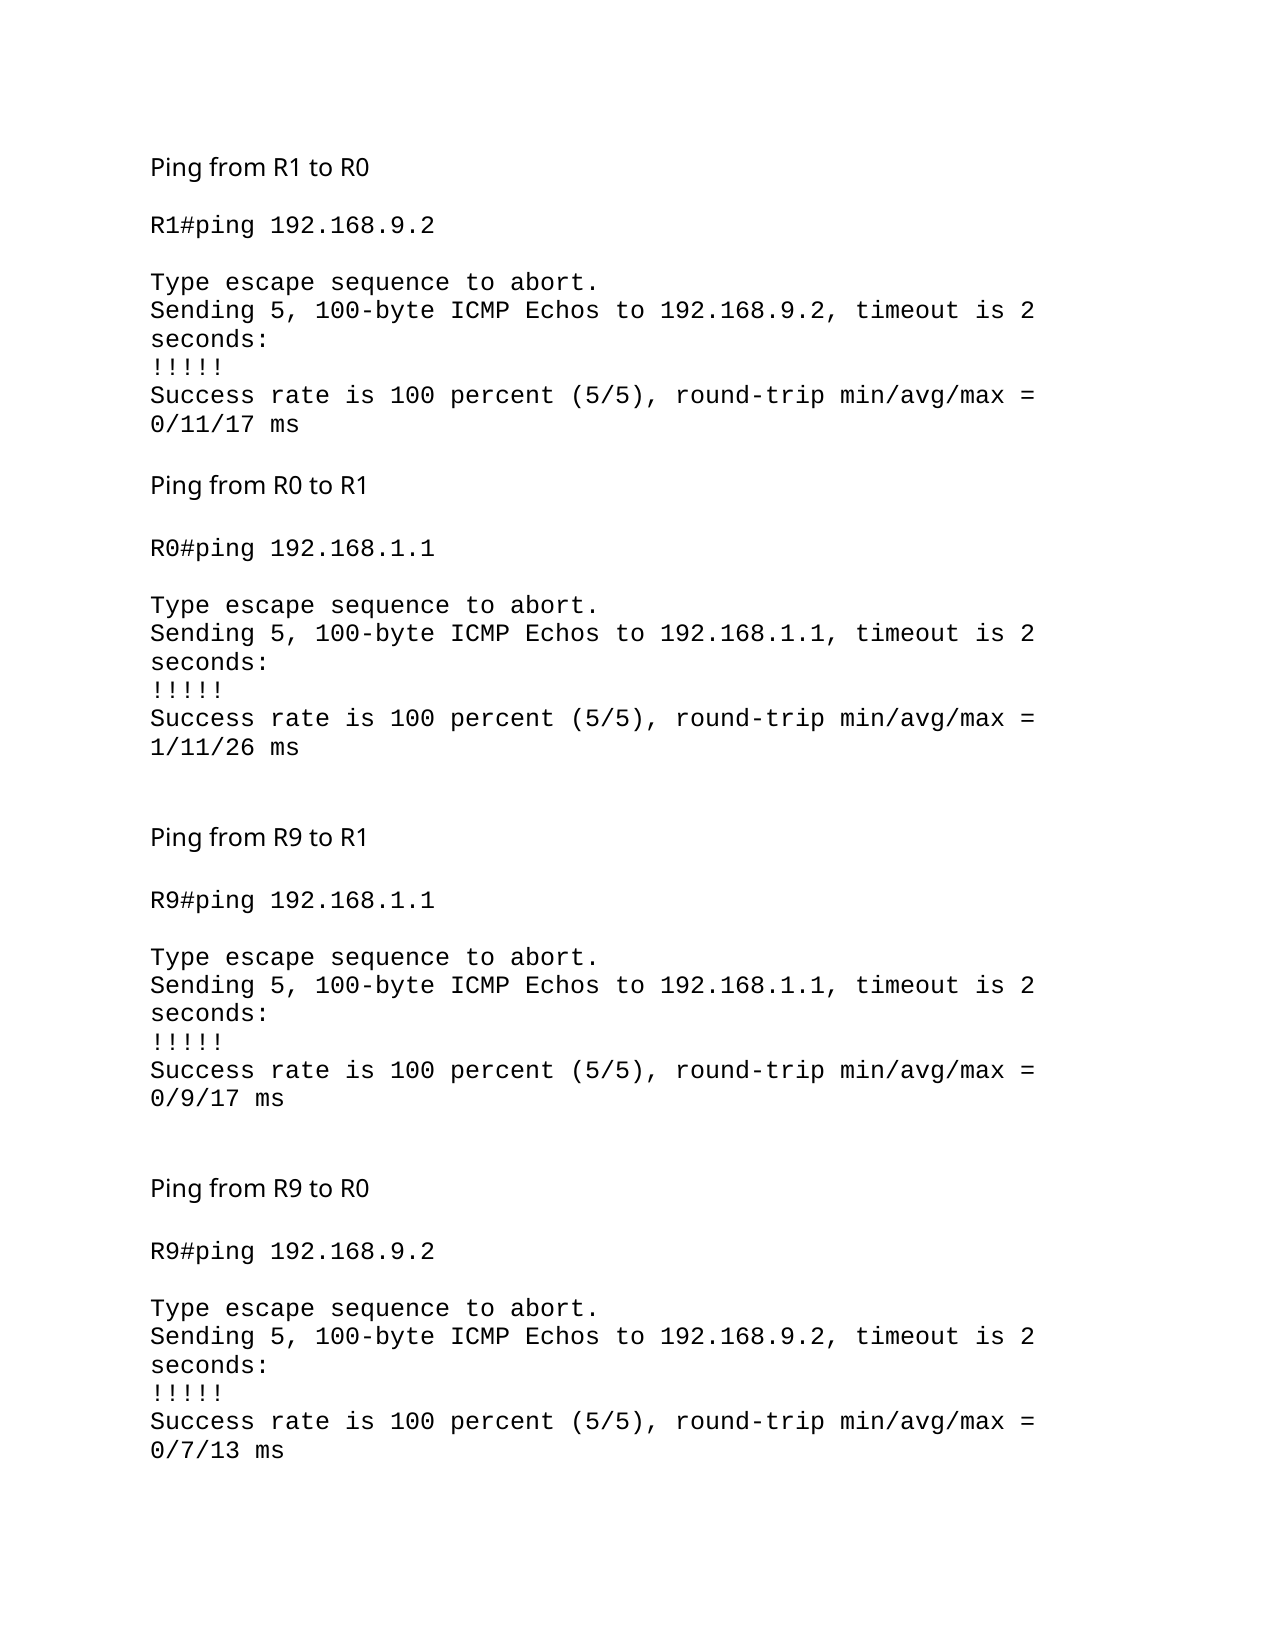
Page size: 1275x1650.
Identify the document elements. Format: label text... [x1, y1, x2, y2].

text Ping from R0 to R1 [150, 468, 1125, 502]
text Ping from R9 to R0 [150, 1171, 1125, 1205]
text Type escape sequence to abort. [150, 269, 1125, 298]
text Success rate is 100 percent (5/5), round-trip min/avg/max = 0/7/13 ms [150, 1409, 1125, 1466]
text Type escape sequence to abort. [150, 944, 1125, 972]
text Ping from R1 to R0 [150, 150, 1125, 184]
text R1#ping 192.168.9.2 [150, 213, 1125, 241]
text R9#ping 192.168.9.2 [150, 1239, 1125, 1267]
text Sending 5, 100-byte ICMP Echos to 192.168.9.2, timeout is 2 seconds: [150, 1324, 1125, 1381]
text R9#ping 192.168.1.1 [150, 887, 1125, 916]
text Sending 5, 100-byte ICMP Echos to 192.168.1.1, timeout is 2 seconds: [150, 972, 1125, 1029]
text Sending 5, 100-byte ICMP Echos to 192.168.1.1, timeout is 2 seconds: [150, 621, 1125, 678]
text !!!!! [150, 1381, 1125, 1409]
text Success rate is 100 percent (5/5), round-trip min/avg/max = 1/11/26 ms [150, 706, 1125, 763]
text Ping from R9 to R1 [150, 819, 1125, 853]
text !!!!! [150, 354, 1125, 383]
text R0#ping 192.168.1.1 [150, 536, 1125, 564]
text Type escape sequence to abort. [150, 593, 1125, 621]
text Success rate is 100 percent (5/5), round-trip min/avg/max = 0/9/17 ms [150, 1057, 1125, 1114]
text !!!!! [150, 678, 1125, 706]
text Sending 5, 100-byte ICMP Echos to 192.168.9.2, timeout is 2 seconds: [150, 298, 1125, 354]
text Type escape sequence to abort. [150, 1296, 1125, 1324]
text Success rate is 100 percent (5/5), round-trip min/avg/max = 0/11/17 ms [150, 383, 1125, 439]
text !!!!! [150, 1029, 1125, 1057]
